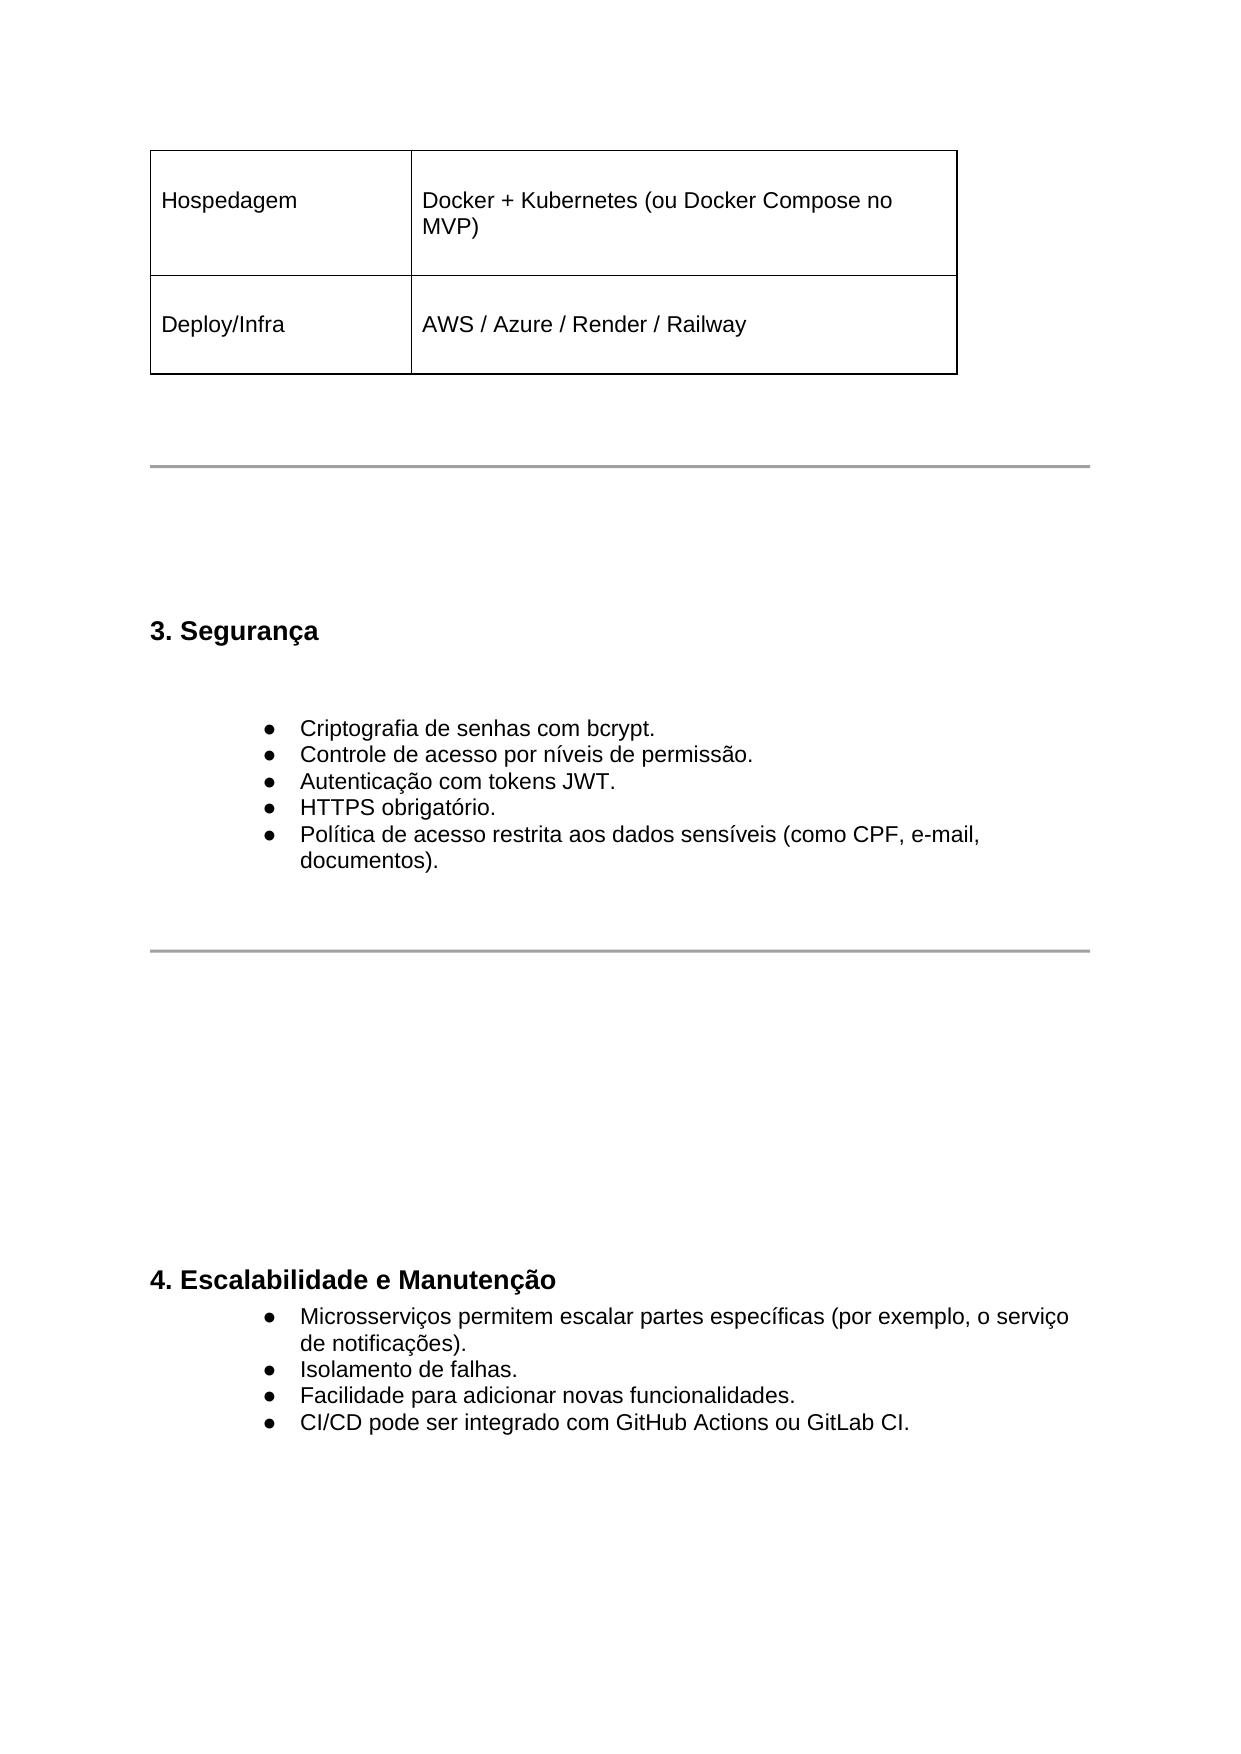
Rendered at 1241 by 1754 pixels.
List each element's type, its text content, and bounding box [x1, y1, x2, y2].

list Política de acesso restrita aos dados sensíveis (como CPF, e-mail, documentos). [262, 821, 1090, 873]
subtitle 3. Segurança [150, 615, 1090, 646]
list Isolamento de falhas. [262, 1356, 1090, 1382]
list Criptografia de senhas com bcrypt. [262, 715, 1090, 741]
table_cell Hospedagem [151, 151, 411, 275]
subtitle 4. Escalabilidade e Manutenção [150, 1264, 1090, 1295]
list Facilidade para adicionar novas funcionalidades. [262, 1382, 1090, 1409]
list Autenticação com tokens JWT. [262, 768, 1090, 794]
table_cell AWS / Azure / Render / Railway [412, 276, 956, 373]
table_cell Deploy/Infra [151, 276, 411, 373]
list HTTPS obrigatório. [262, 794, 1090, 821]
table_cell Docker + Kubernetes (ou Docker Compose no MVP) [412, 151, 956, 275]
list Microsserviços permitem escalar partes específicas (por exemplo, o serviço de notificações). [262, 1303, 1090, 1356]
list Controle de acesso por níveis de permissão. [262, 741, 1090, 768]
list CI/CD pode ser integrado com GitHub Actions ou GitLab CI. [262, 1409, 1090, 1435]
